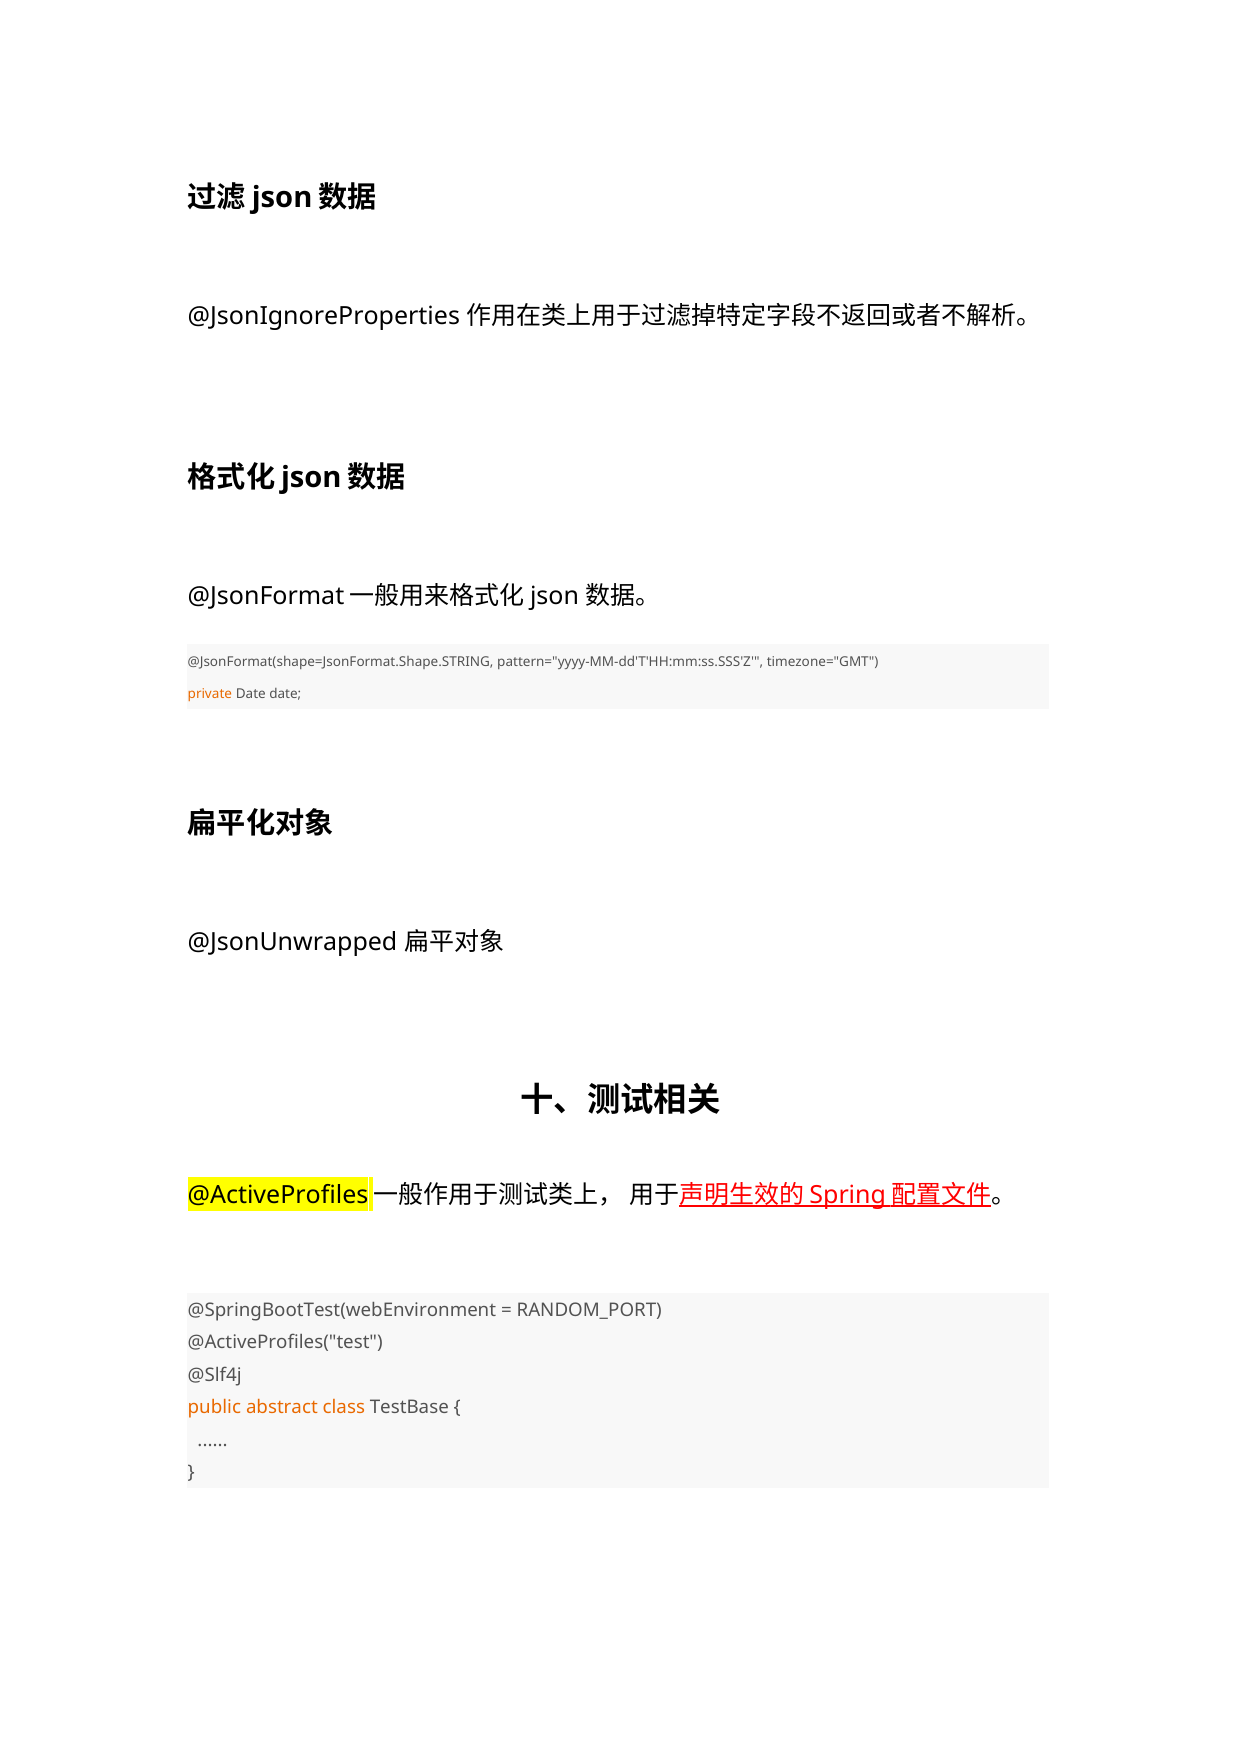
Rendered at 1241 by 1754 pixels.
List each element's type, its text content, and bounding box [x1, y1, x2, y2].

text private Date date; [187, 677, 1049, 709]
text @SpringBootTest(webEnvironment = RANDOM_PORT) [187, 1293, 1049, 1325]
text @ActiveProfiles("test") [187, 1325, 1049, 1358]
text @JsonFormat一般用来格式化 json 数据。 [187, 561, 1053, 626]
text } [187, 1455, 1049, 1488]
text @JsonUnwrapped 扁平对象 [187, 907, 1053, 972]
text ...... [187, 1423, 1049, 1455]
subtitle 扁平化对象 [187, 788, 1053, 853]
subtitle 格式化json数据 [187, 443, 1053, 508]
text public abstract class TestBase { [187, 1390, 1049, 1423]
title 十、测试相关 [187, 1065, 1053, 1130]
text @Slf4j [187, 1358, 1049, 1390]
subtitle 过滤json数据 [187, 162, 1053, 227]
text @JsonFormat(shape=JsonFormat.Shape.STRING, pattern="yyyy-MM-dd'T'HH:mm:ss.SSS'Z'", timezone="GMT") [187, 644, 1049, 677]
text @JsonIgnoreProperties 作用在类上用于过滤掉特定字段不返回或者不解析。 [187, 281, 1053, 346]
text @ActiveProfiles一般作用于测试类上， 用于声明生效的Spring配置文件。 [187, 1160, 1053, 1225]
